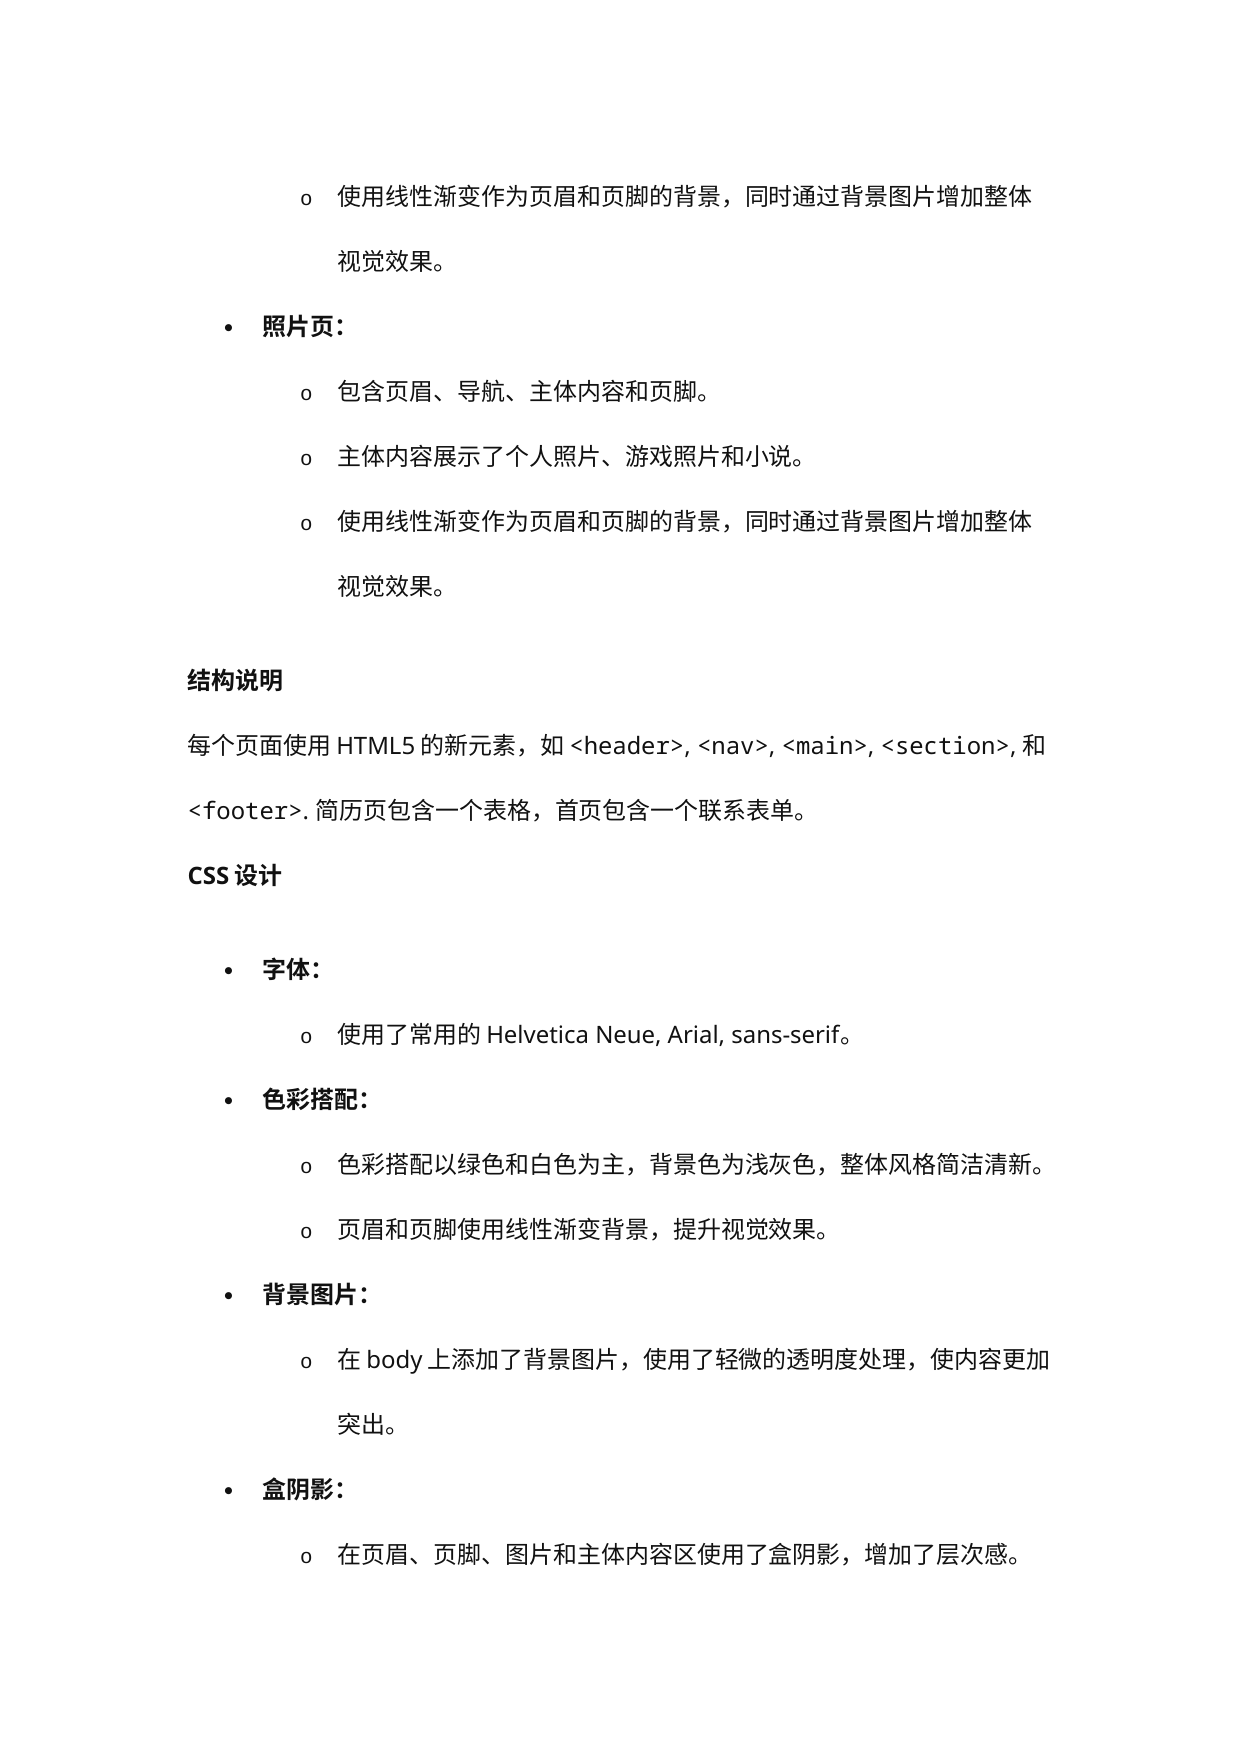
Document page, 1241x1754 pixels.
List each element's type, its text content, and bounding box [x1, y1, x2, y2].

list 使用线性渐变作为页眉和页脚的背景，同时通过背景图片增加整体视觉效果。 [300, 162, 1053, 292]
list 使用了常用的Helvetica Neue, Arial, sans-serif。 [300, 1000, 1053, 1065]
list 照片页： [225, 292, 1053, 357]
list 盒阴影： [225, 1455, 1053, 1520]
list 在body上添加了背景图片，使用了轻微的透明度处理，使内容更加突出。 [300, 1325, 1053, 1455]
text 每个页面使用HTML5的新元素，如 <header>, <nav>, <main>, <section>, 和 <footer>. 简历页包含一个表格，首页包含一个联系表单。 [187, 711, 1053, 841]
list 主体内容展示了个人照片、游戏照片和小说。 [300, 422, 1053, 487]
list 色彩搭配： [225, 1065, 1053, 1130]
list 页眉和页脚使用线性渐变背景，提升视觉效果。 [300, 1195, 1053, 1260]
list 字体： [225, 935, 1053, 1000]
list 在页眉、页脚、图片和主体内容区使用了盒阴影，增加了层次感。 [300, 1520, 1053, 1585]
list 包含页眉、导航、主体内容和页脚。 [300, 357, 1053, 422]
list 色彩搭配以绿色和白色为主，背景色为浅灰色，整体风格简洁清新。 [300, 1130, 1053, 1195]
text 结构说明 [187, 646, 1053, 711]
list 使用线性渐变作为页眉和页脚的背景，同时通过背景图片增加整体视觉效果。 [300, 487, 1053, 617]
list 背景图片： [225, 1260, 1053, 1325]
text CSS设计 [187, 841, 1053, 906]
